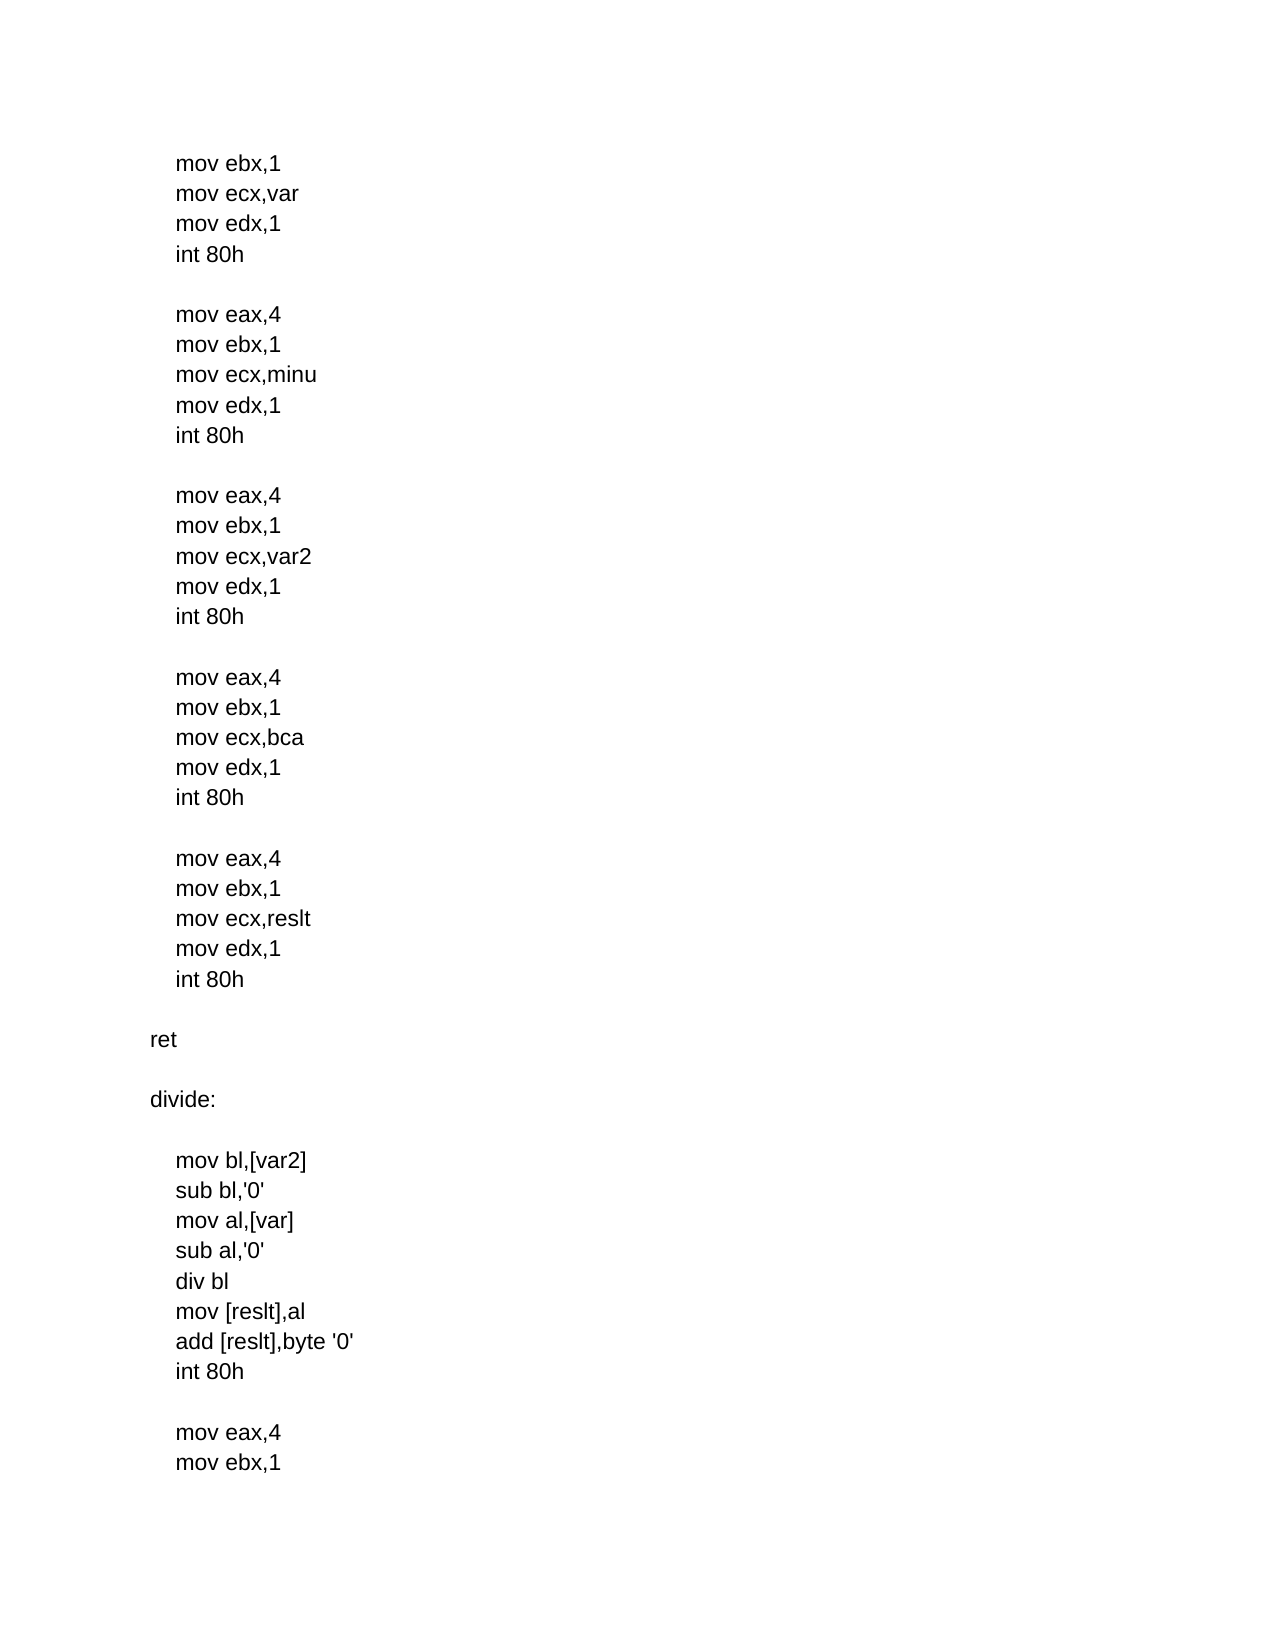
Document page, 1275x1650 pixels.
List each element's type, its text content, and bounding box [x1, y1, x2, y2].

text add [reslt],byte '0' [150, 1328, 1125, 1354]
text mov ecx,bca [150, 724, 1125, 750]
text mov ebx,1 [150, 512, 1125, 539]
text ret [150, 1026, 1125, 1052]
text sub bl,'0' [150, 1177, 1125, 1203]
text mov eax,4 [150, 482, 1125, 509]
text int 80h [150, 422, 1125, 448]
text int 80h [150, 241, 1125, 267]
text int 80h [150, 603, 1125, 629]
text mov edx,1 [150, 392, 1125, 418]
text mov eax,4 [150, 663, 1125, 690]
text mov ebx,1 [150, 694, 1125, 720]
text mov ebx,1 [150, 875, 1125, 901]
text int 80h [150, 784, 1125, 811]
text divide: [150, 1086, 1125, 1113]
text mov ebx,1 [150, 331, 1125, 358]
text mov ecx,minu [150, 361, 1125, 388]
text mov edx,1 [150, 935, 1125, 962]
text mov eax,4 [150, 845, 1125, 871]
text mov al,[var] [150, 1207, 1125, 1234]
text mov ebx,1 [150, 150, 1125, 176]
text mov eax,4 [150, 1419, 1125, 1445]
text sub al,'0' [150, 1237, 1125, 1264]
text int 80h [150, 1358, 1125, 1385]
text div bl [150, 1268, 1125, 1294]
text mov [reslt],al [150, 1298, 1125, 1324]
text mov edx,1 [150, 573, 1125, 599]
text mov edx,1 [150, 210, 1125, 237]
text mov ecx,var2 [150, 543, 1125, 569]
text int 80h [150, 966, 1125, 992]
text mov edx,1 [150, 754, 1125, 781]
text mov ebx,1 [150, 1449, 1125, 1475]
text mov ecx,var [150, 180, 1125, 207]
text mov ecx,reslt [150, 905, 1125, 932]
text mov eax,4 [150, 301, 1125, 327]
text mov bl,[var2] [150, 1147, 1125, 1173]
